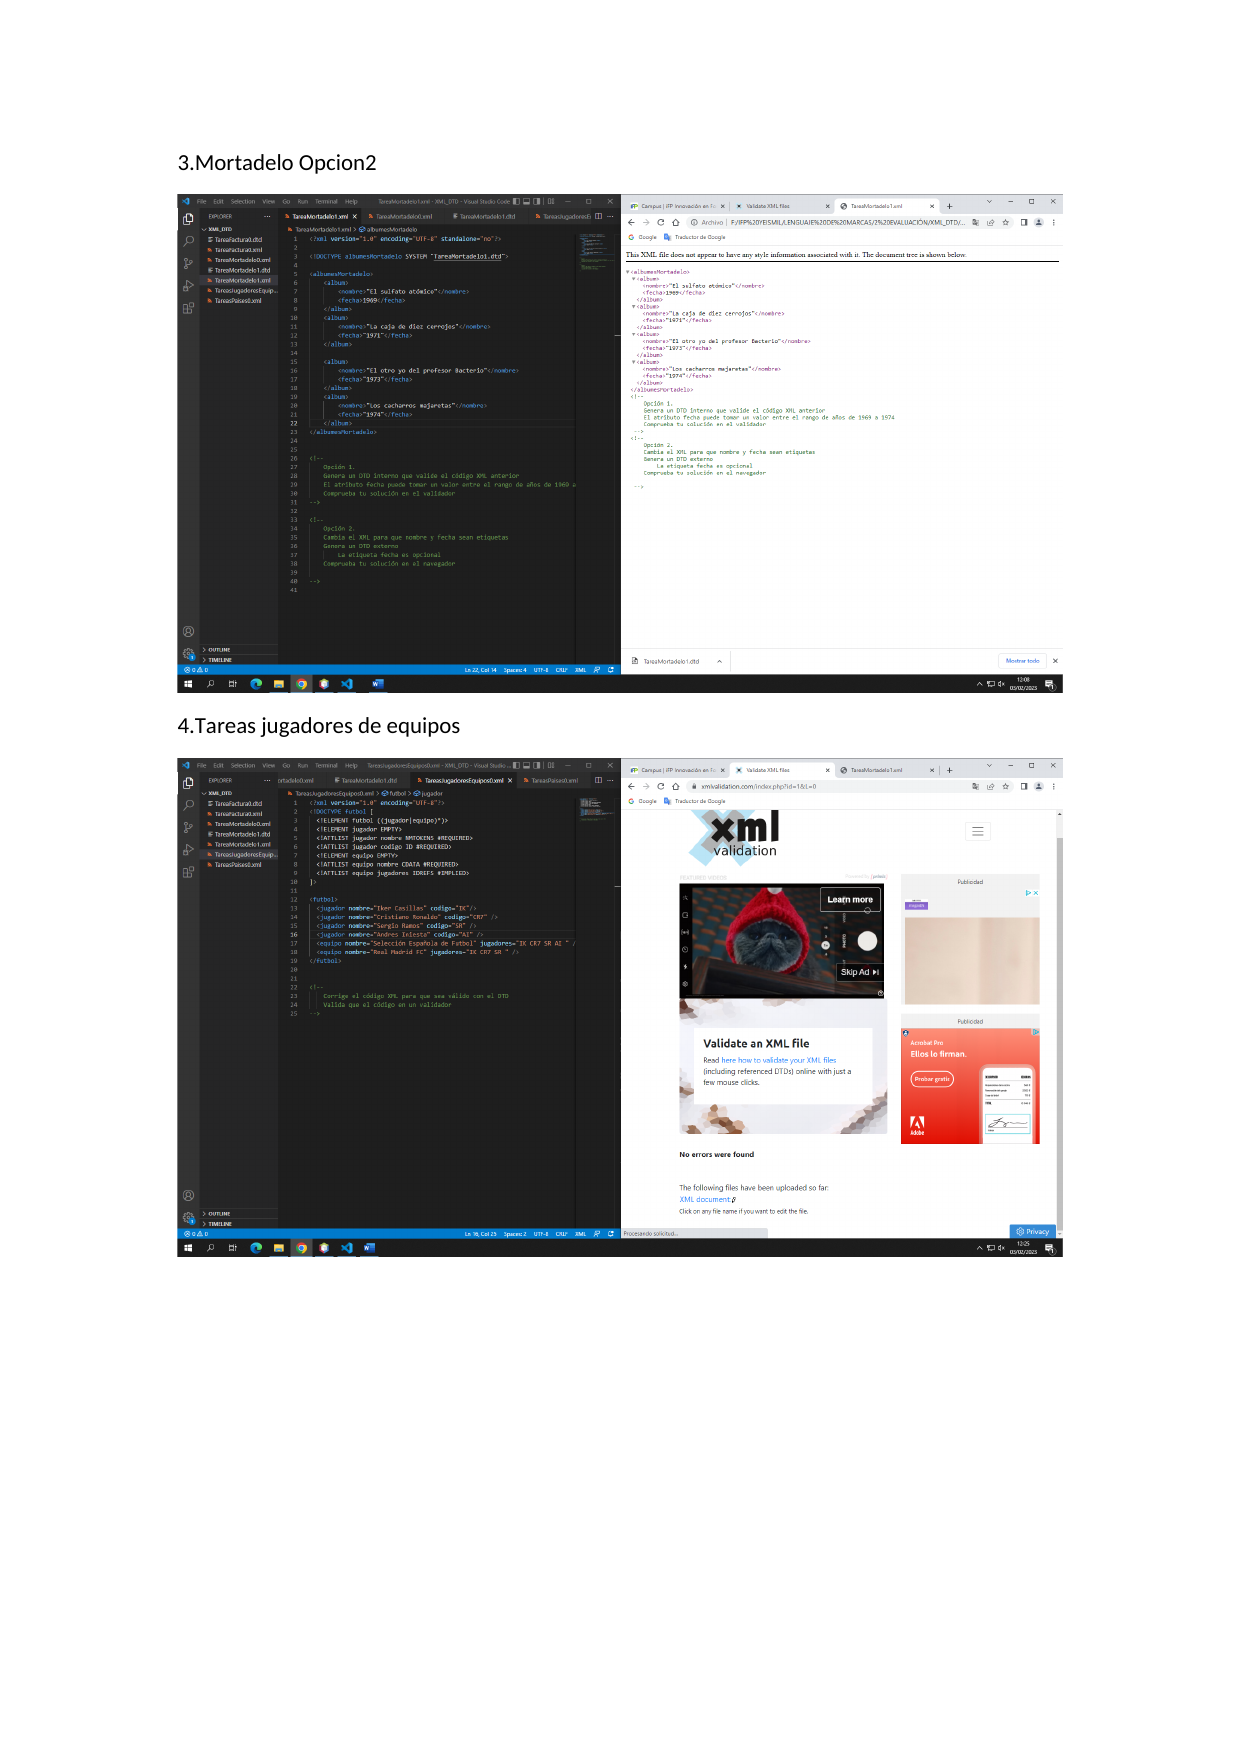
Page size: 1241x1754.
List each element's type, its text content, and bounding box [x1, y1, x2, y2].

picture [177, 194, 1063, 693]
text 4.Tareas jugadores de equipos [177, 712, 1063, 740]
text 3.Mortadelo Opcion2 [177, 148, 1063, 176]
picture [177, 758, 1063, 1257]
